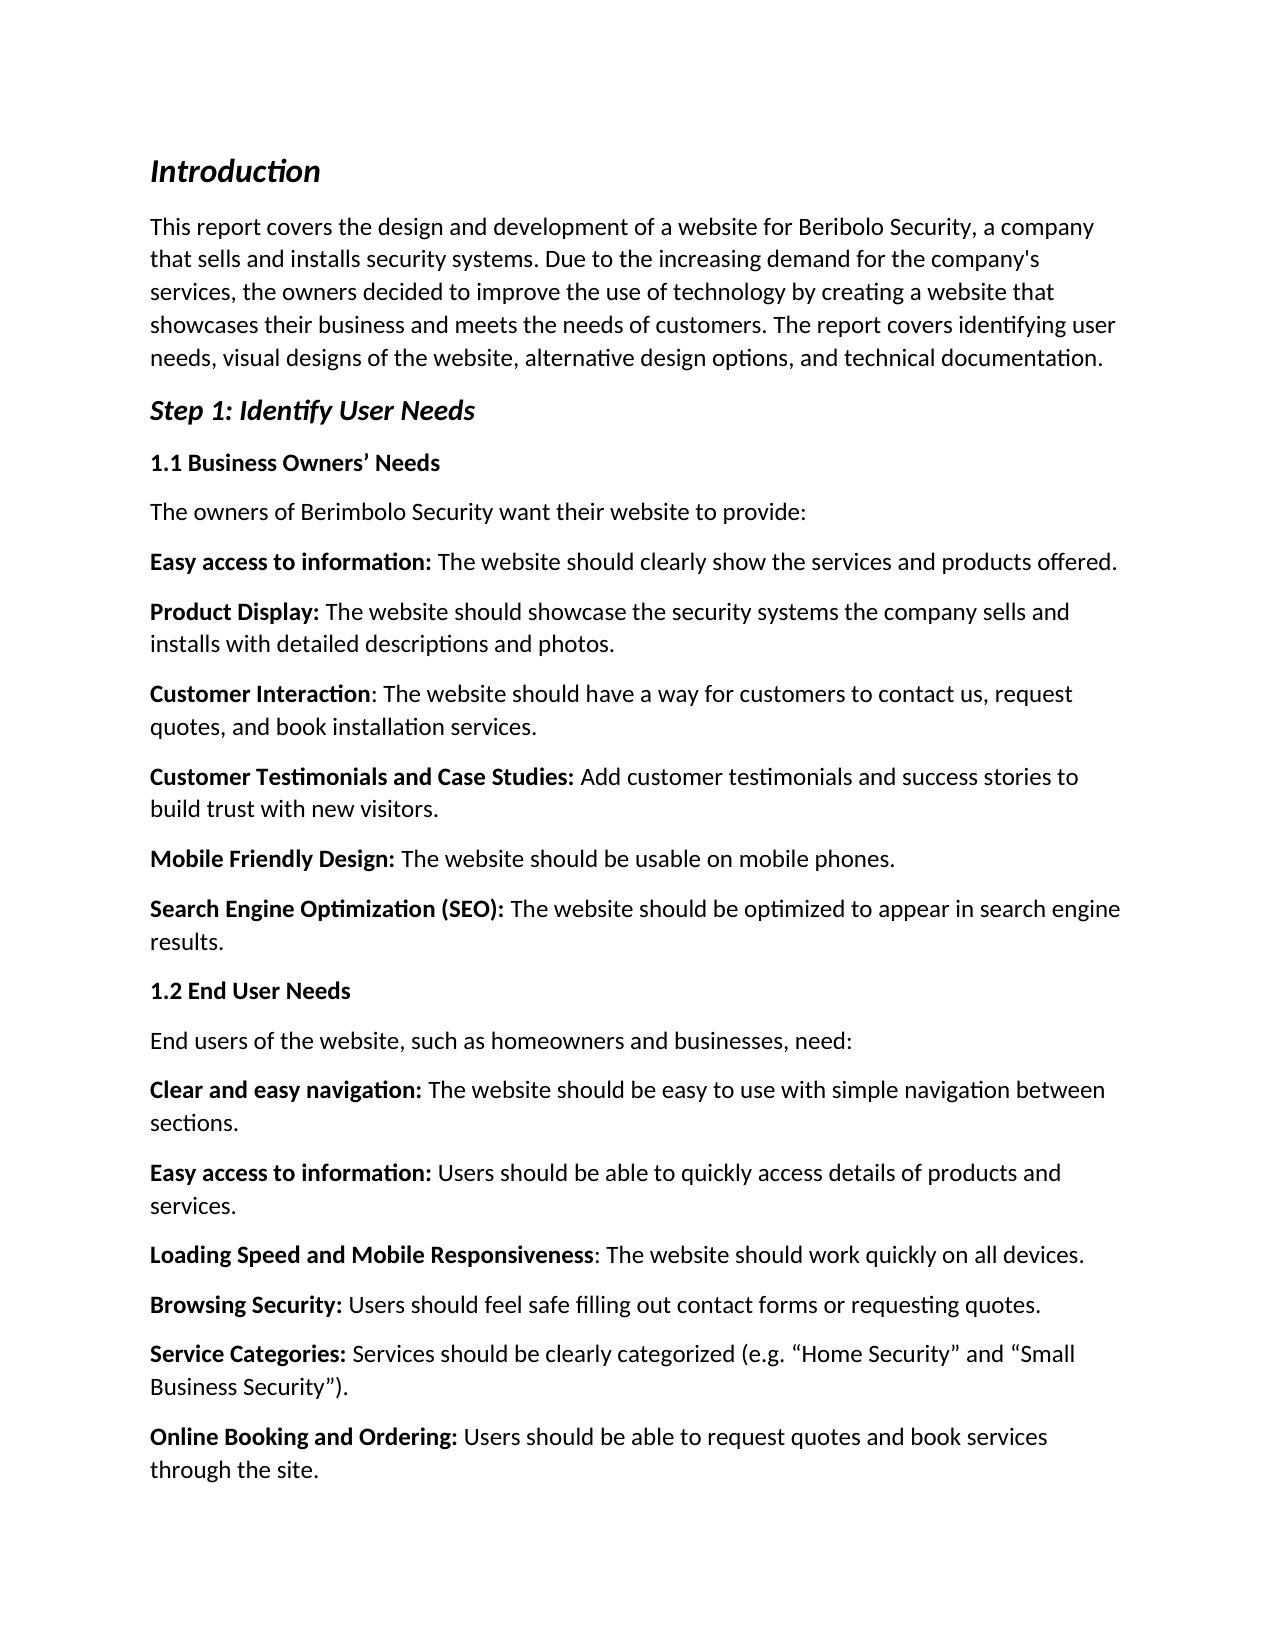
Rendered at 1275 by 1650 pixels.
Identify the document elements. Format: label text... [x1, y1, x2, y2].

text Easy access to information: The website should clearly show the services and products offered. [150, 546, 1125, 577]
text 1.2 End User Needs [150, 975, 1125, 1006]
text Step 1: Identify User Needs [150, 392, 1125, 427]
text Mobile Friendly Design: The website should be usable on mobile phones. [150, 843, 1125, 874]
text The owners of Berimbolo Security want their website to provide: [150, 497, 1125, 527]
text Browsing Security: Users should feel safe filling out contact forms or requesting quotes. [150, 1289, 1125, 1319]
text Customer Testimonials and Case Studies: Add customer testimonials and success stories to build trust with new visitors. [150, 761, 1125, 824]
text End users of the website, such as homeowners and businesses, need: [150, 1025, 1125, 1055]
text Service Categories: Services should be clearly categorized (e.g. “Home Security” and “Small Business Security”). [150, 1339, 1125, 1402]
text 1.1 Business Owners’ Needs [150, 447, 1125, 477]
text Product Display: The website should showcase the security systems the company sells and installs with detailed descriptions and photos. [150, 596, 1125, 659]
text Easy access to information: Users should be able to quickly access details of products and services. [150, 1157, 1125, 1220]
text This report covers the design and development of a website for Beribolo Security, a company that sells and installs security systems. Due to the increasing demand for the company's services, the owners decided to improve the use of technology by creating a website that showcases their business and meets the needs of customers. The report covers identifying user needs, visual designs of the website, alternative design options, and technical documentation. [150, 211, 1125, 373]
text Search Engine Optimization (SEO): The website should be optimized to appear in search engine results. [150, 893, 1125, 956]
text Loading Speed ​​and Mobile Responsiveness: The website should work quickly on all devices. [150, 1239, 1125, 1270]
text Clear and easy navigation: The website should be easy to use with simple navigation between sections. [150, 1074, 1125, 1138]
text Online Booking and Ordering: Users should be able to request quotes and book services through the site. [150, 1421, 1125, 1484]
text Introduction [150, 150, 1125, 191]
text Customer Interaction: The website should have a way for customers to contact us, request quotes, and book installation services. [150, 678, 1125, 742]
